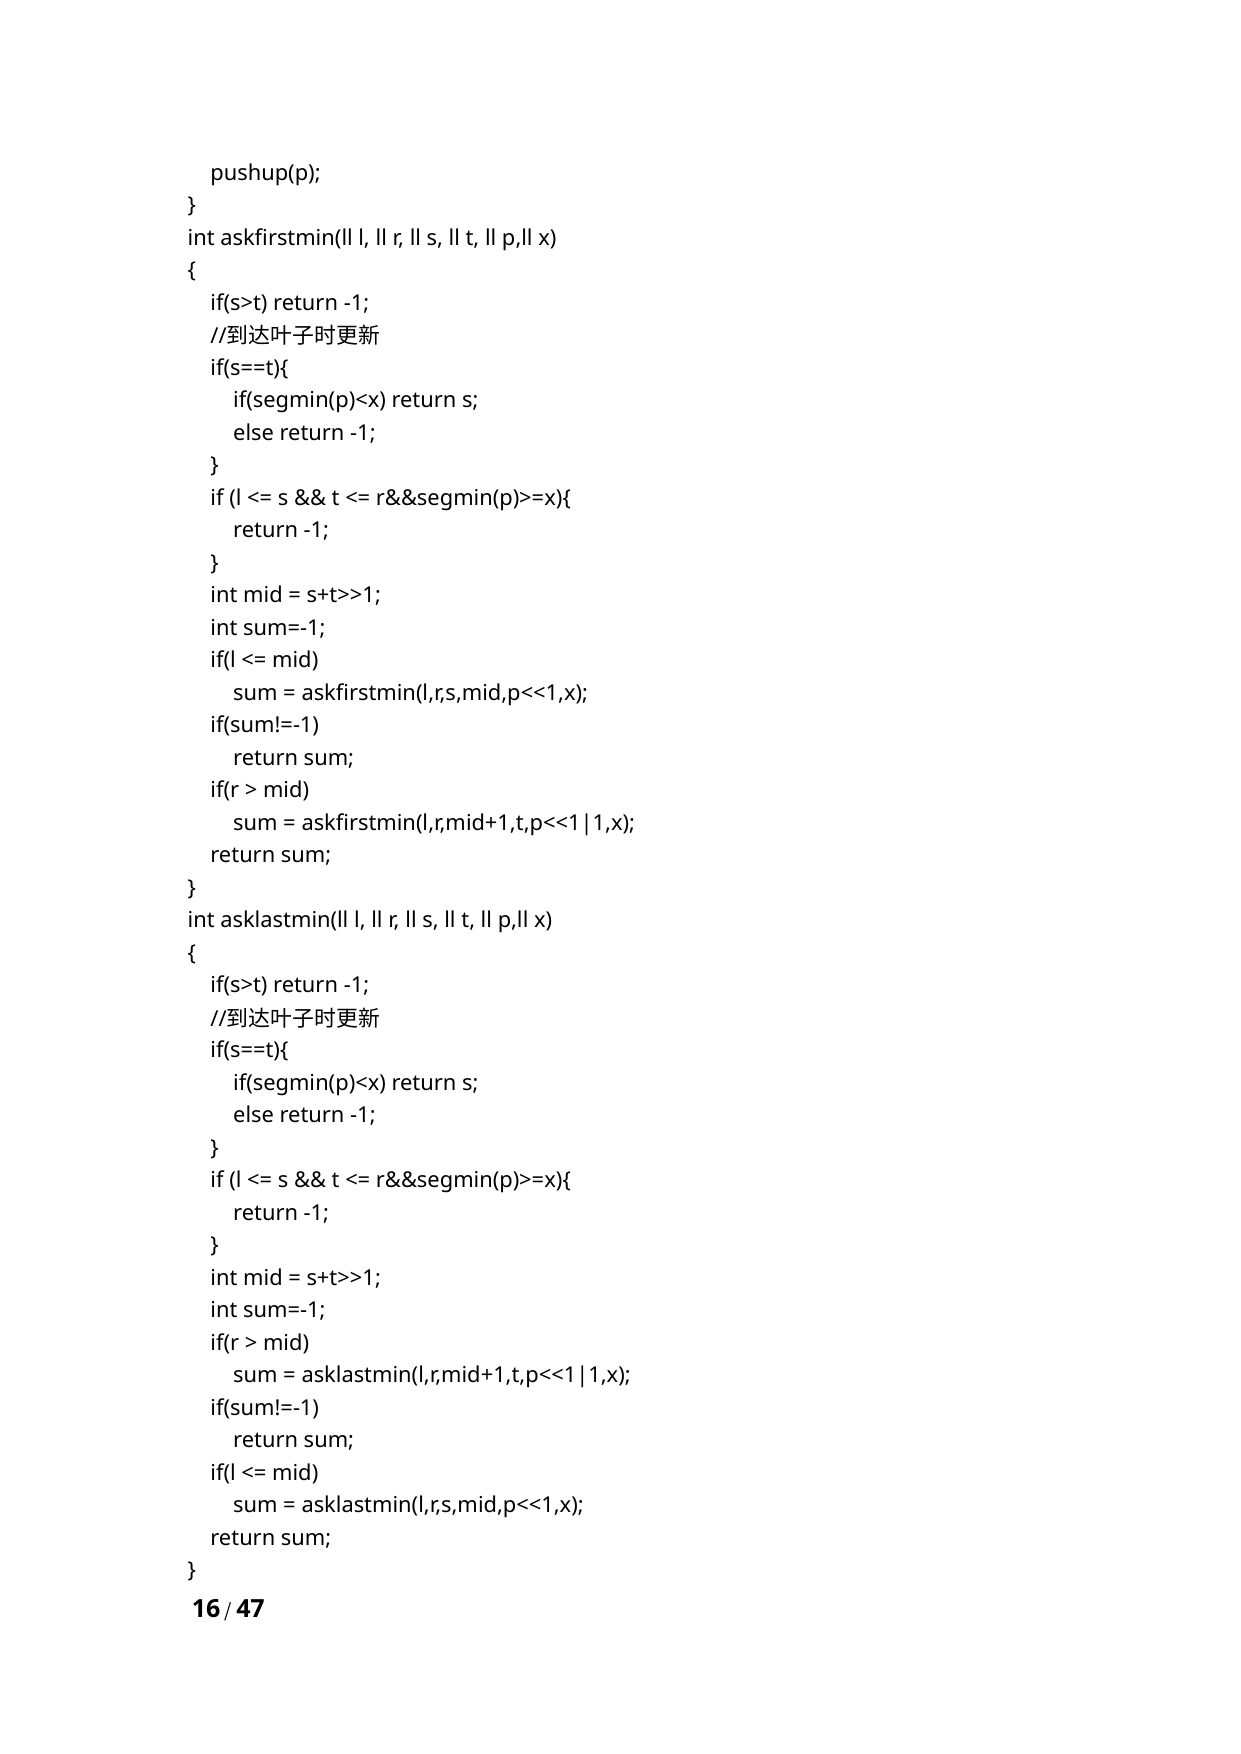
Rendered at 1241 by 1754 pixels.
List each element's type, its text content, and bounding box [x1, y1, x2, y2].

text } [187, 448, 1053, 481]
text int mid = s+t>>1; [187, 1261, 1053, 1293]
text sum = asklastmin(l,r,s,mid,p<<1,x); [187, 1488, 1053, 1521]
text if(s>t) return -1; [187, 286, 1053, 318]
text int askfirstmin(ll l, ll r, ll s, ll t, ll p,ll x) [187, 221, 1053, 253]
text return sum; [187, 1521, 1053, 1553]
text return sum; [187, 741, 1053, 773]
text if(r > mid) [187, 773, 1053, 806]
text } [187, 871, 1053, 903]
text sum = askfirstmin(l,r,s,mid,p<<1,x); [187, 676, 1053, 708]
text int sum=-1; [187, 611, 1053, 643]
text if(r > mid) [187, 1326, 1053, 1358]
text { [187, 936, 1053, 968]
text { [187, 253, 1053, 286]
text if(sum!=-1) [187, 708, 1053, 741]
text } [187, 546, 1053, 578]
text else return -1; [187, 1098, 1053, 1131]
text if(s==t){ [187, 1033, 1053, 1066]
text int mid = s+t>>1; [187, 578, 1053, 611]
text int asklastmin(ll l, ll r, ll s, ll t, ll p,ll x) [187, 903, 1053, 936]
text sum = askfirstmin(l,r,mid+1,t,p<<1|1,x); [187, 806, 1053, 838]
text } [187, 1131, 1053, 1163]
text pushup(p); [187, 156, 1053, 188]
text //到达叶子时更新 [187, 1001, 1053, 1033]
text sum = asklastmin(l,r,mid+1,t,p<<1|1,x); [187, 1358, 1053, 1391]
text return sum; [187, 1423, 1053, 1456]
text } [187, 1553, 1053, 1586]
text //到达叶子时更新 [187, 318, 1053, 351]
text if(s==t){ [187, 351, 1053, 383]
text if(sum!=-1) [187, 1391, 1053, 1423]
text if (l <= s && t <= r&&segmin(p)>=x){ [187, 481, 1053, 513]
text if(segmin(p)<x) return s; [187, 383, 1053, 416]
text if(segmin(p)<x) return s; [187, 1066, 1053, 1098]
text return -1; [187, 1196, 1053, 1228]
text if(l <= mid) [187, 643, 1053, 676]
text else return -1; [187, 416, 1053, 448]
text if(l <= mid) [187, 1456, 1053, 1488]
text int sum=-1; [187, 1293, 1053, 1326]
text } [187, 188, 1053, 221]
text return -1; [187, 513, 1053, 546]
text if (l <= s && t <= r&&segmin(p)>=x){ [187, 1163, 1053, 1196]
text return sum; [187, 838, 1053, 871]
text if(s>t) return -1; [187, 968, 1053, 1001]
text } [187, 1228, 1053, 1261]
